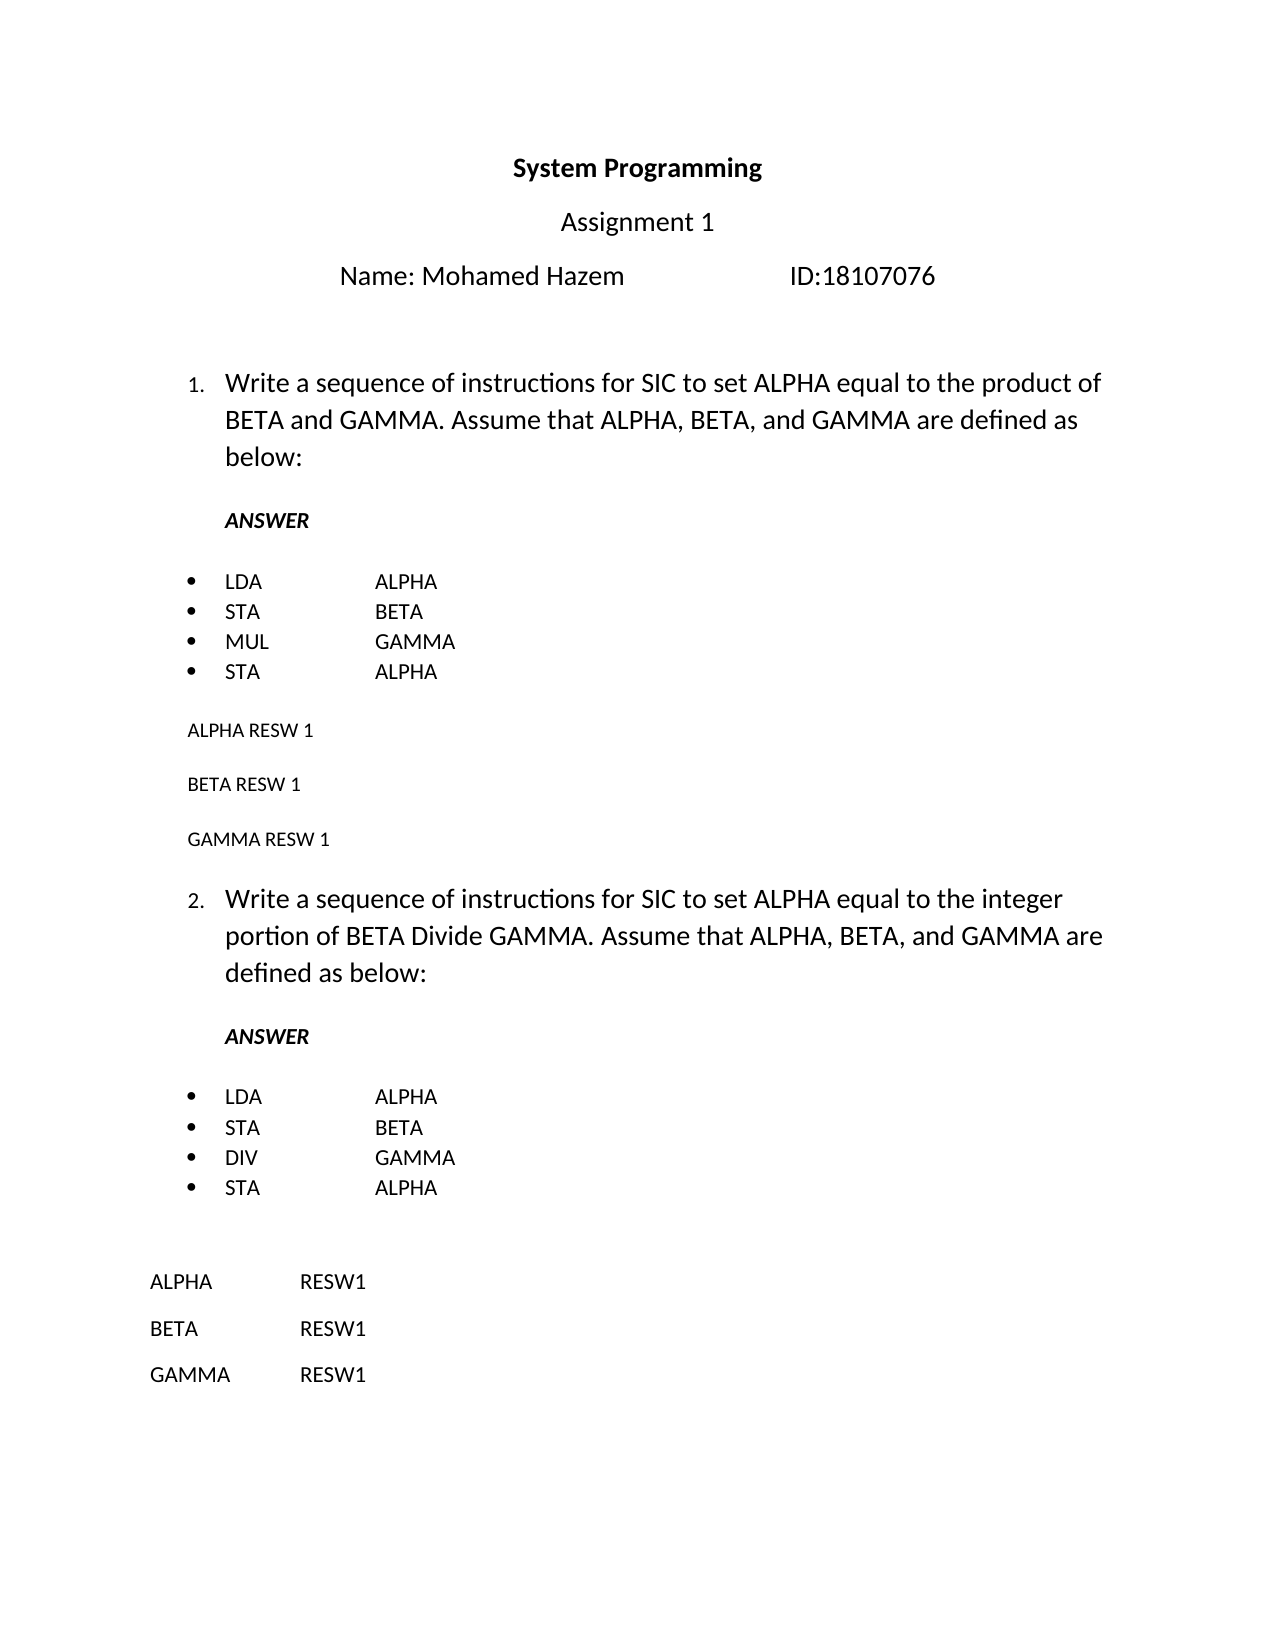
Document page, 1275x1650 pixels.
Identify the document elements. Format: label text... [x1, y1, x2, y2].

list ANSWER [225, 1022, 1125, 1050]
list LDA ALPHA [187, 567, 1125, 595]
list STA BETA [187, 597, 1125, 625]
list ANSWER [225, 506, 1125, 534]
text ALPHA RESW 1 [150, 717, 1125, 742]
list Write a sequence of instructions for SIC to set ALPHA equal to the product of BETA and GAMMA. Assume that ALPHA, BETA, and GAMMA are defined as below: [187, 365, 1125, 473]
text Name: Mohamed Hazem ID:18107076 [150, 257, 1125, 292]
text BETA RESW 1 [150, 771, 1125, 797]
list Write a sequence of instructions for SIC to set ALPHA equal to the integer portion of BETA Divide GAMMA. Assume that ALPHA, BETA, and GAMMA are defined as below: [187, 881, 1125, 989]
list STA ALPHA [187, 657, 1125, 686]
text BETA RESW1 [150, 1314, 1125, 1342]
list DIV GAMMA [187, 1143, 1125, 1171]
text GAMMA RESW 1 [150, 826, 1125, 851]
list STA ALPHA [187, 1173, 1125, 1201]
list MUL GAMMA [187, 627, 1125, 655]
text System Programming [150, 150, 1125, 184]
list LDA ALPHA [187, 1082, 1125, 1111]
text GAMMA RESW1 [150, 1361, 1125, 1389]
text ALPHA RESW1 [150, 1267, 1125, 1295]
text Assignment 1 [150, 204, 1125, 238]
list STA BETA [187, 1113, 1125, 1141]
